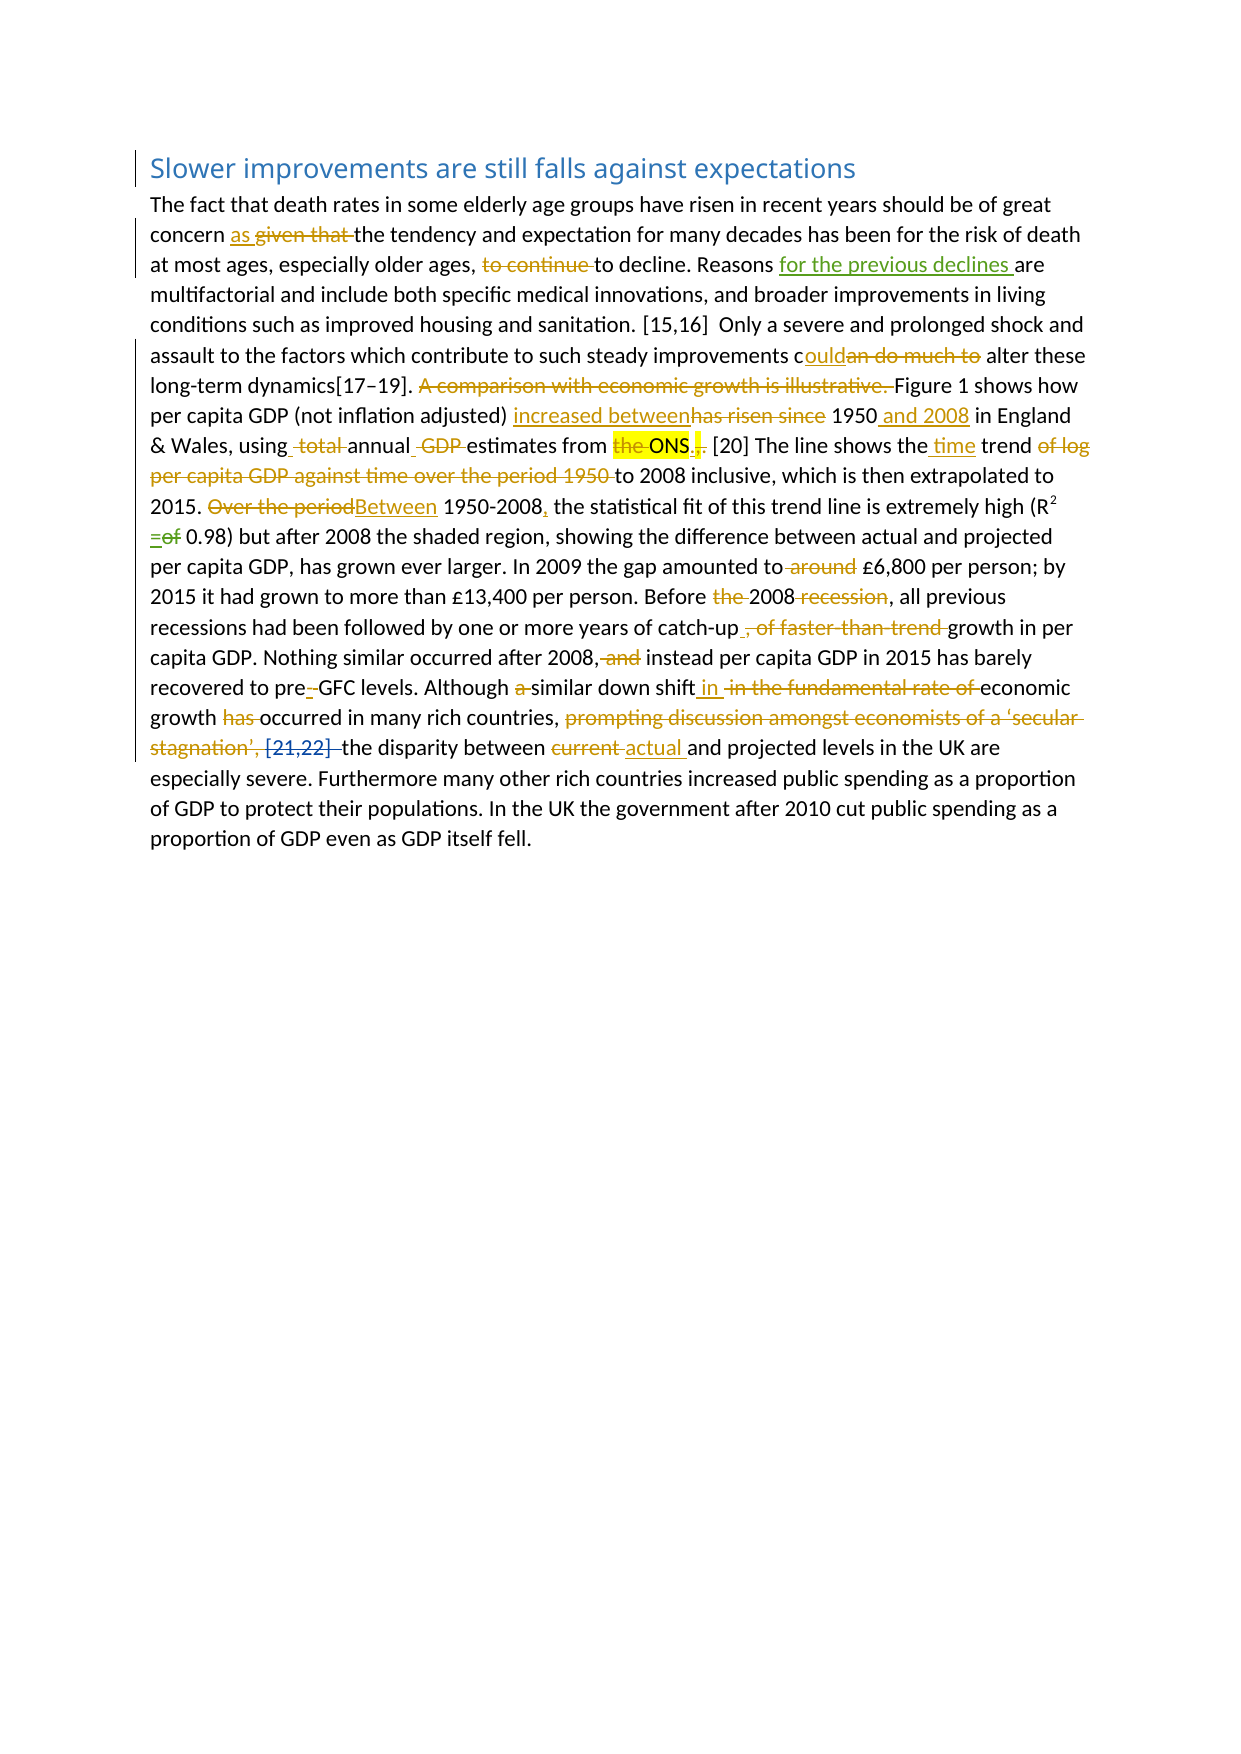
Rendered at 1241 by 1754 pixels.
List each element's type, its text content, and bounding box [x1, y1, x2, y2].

subtitle Slower improvements are still falls against expectations [150, 150, 1090, 187]
text The fact that death rates in some elderly age groups have risen in recent years should be of great concern the tendency and expectation for many decades has been for the risk of death at most ages, especially older ages, to decline. Reasons are multifactorial and include both specific medical innovations, and broader improvements in living conditions such as improved housing and sanitation. [15,16] Only a severe and prolonged shock and assault to the factors which contribute to such steady improvements c alter these long-term dynamics[17–19]. Figure 1 shows how per capita GDP (not inflation adjusted) 1950 in England & Wales, usingannualestimates from ONS [20] The line shows the trend to 2008 inclusive, which is then extrapolated to 2015. 1950-2008 the statistical fit of this trend line is extremely high (R2 0.98) but after 2008 the shaded region, showing the difference between actual and projected per capita GDP, has grown ever larger. In 2009 the gap amounted to £6,800 per person; by 2015 it had grown to more than £13,400 per person. Before 2008, all previous recessions had been followed by one or more years of catch-upgrowth in per capita GDP. Nothing similar occurred after 2008, instead per capita GDP in 2015 has barely recovered to preGFC levels. Although similar down shifteconomic growth occurred in many rich countries, the disparity between and projected levels in the UK are especially severe. Furthermore many other rich countries increased public spending as a proportion of GDP to protect their populations. In the UK the government after 2010 cut public spending as a proportion of GDP even as GDP itself fell. [150, 190, 1090, 852]
